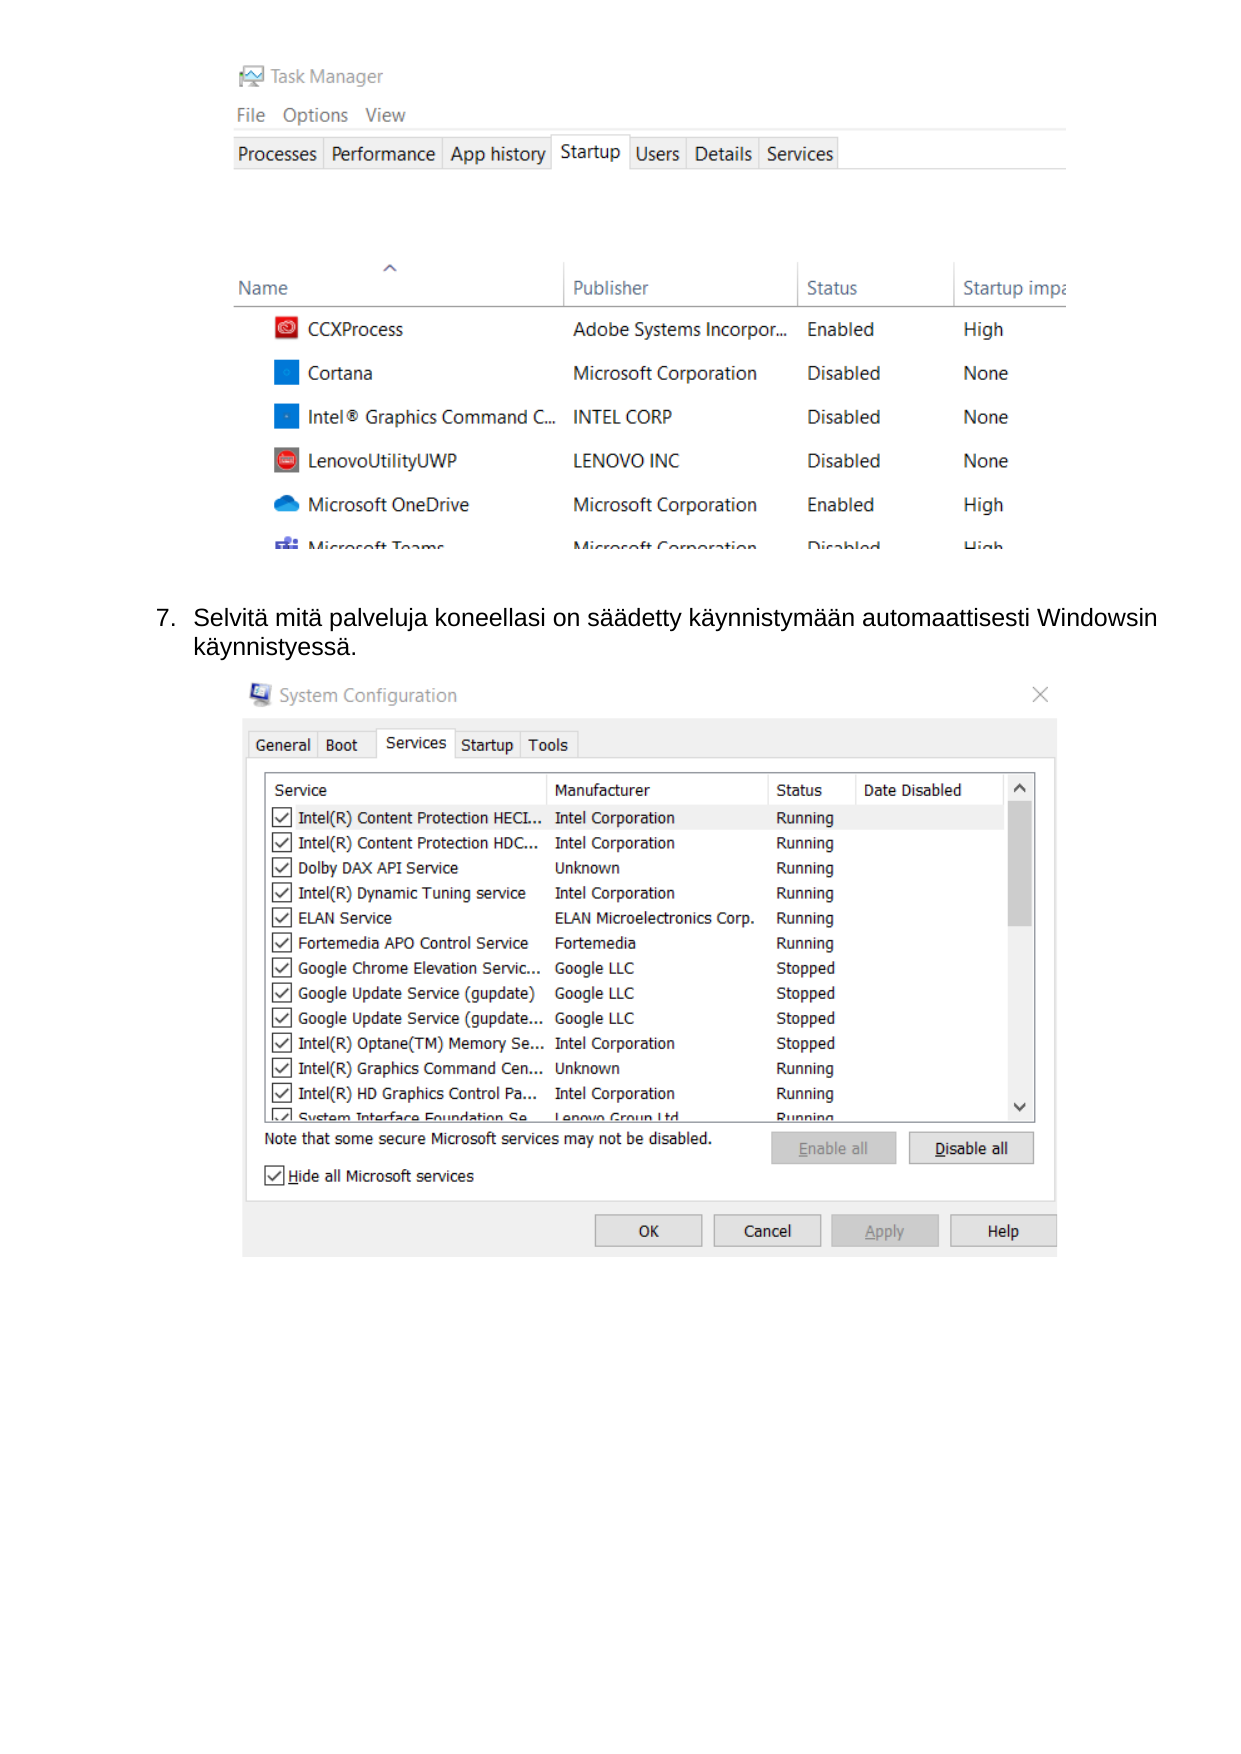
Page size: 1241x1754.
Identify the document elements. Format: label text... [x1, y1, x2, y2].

list Selvitä mitä palveluja koneellasi on säädetty käynnistymään automaattisesti Windowsin käynnistyessä. [156, 603, 1181, 660]
picture [233, 59, 1066, 549]
picture [242, 672, 1058, 1257]
